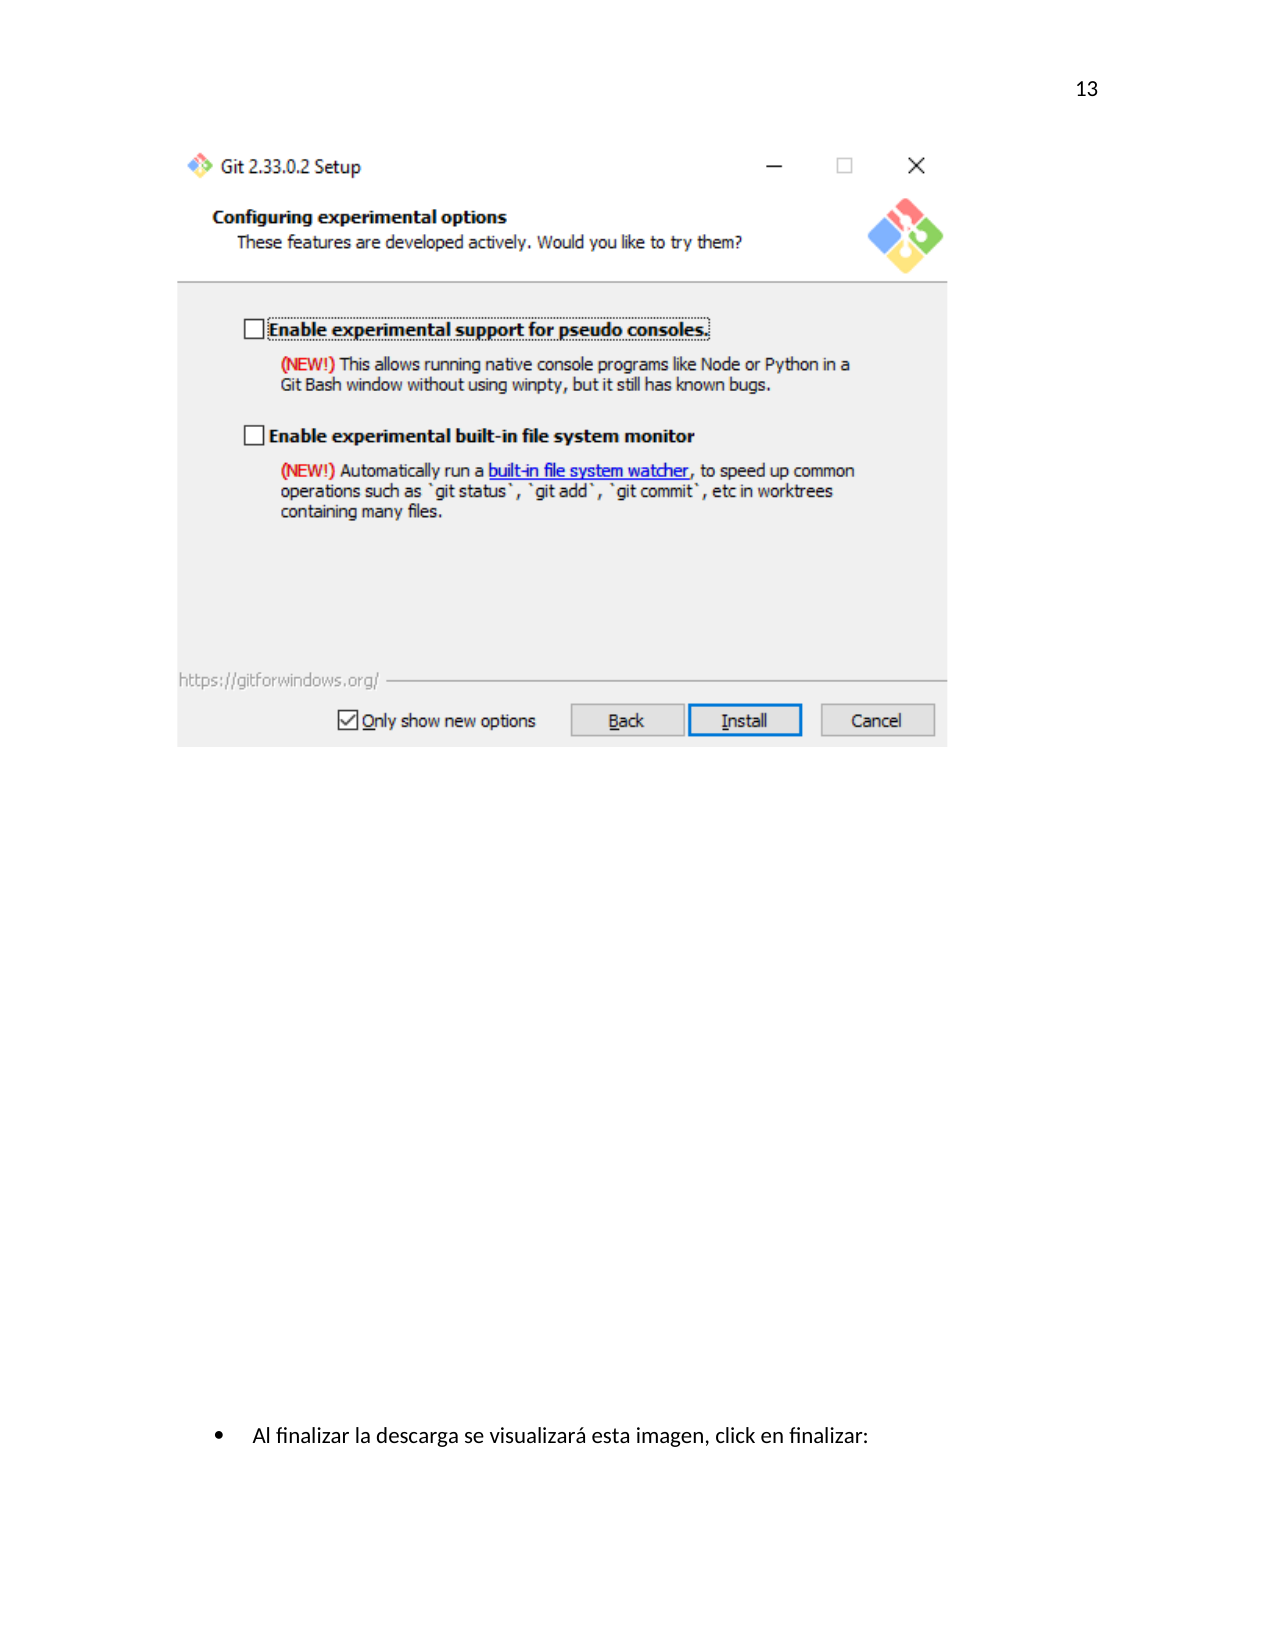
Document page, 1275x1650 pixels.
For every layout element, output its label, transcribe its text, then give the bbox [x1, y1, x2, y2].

picture [177, 147, 948, 747]
list Al finalizar la descarga se visualizará esta imagen, click en finalizar: [215, 1421, 1098, 1449]
